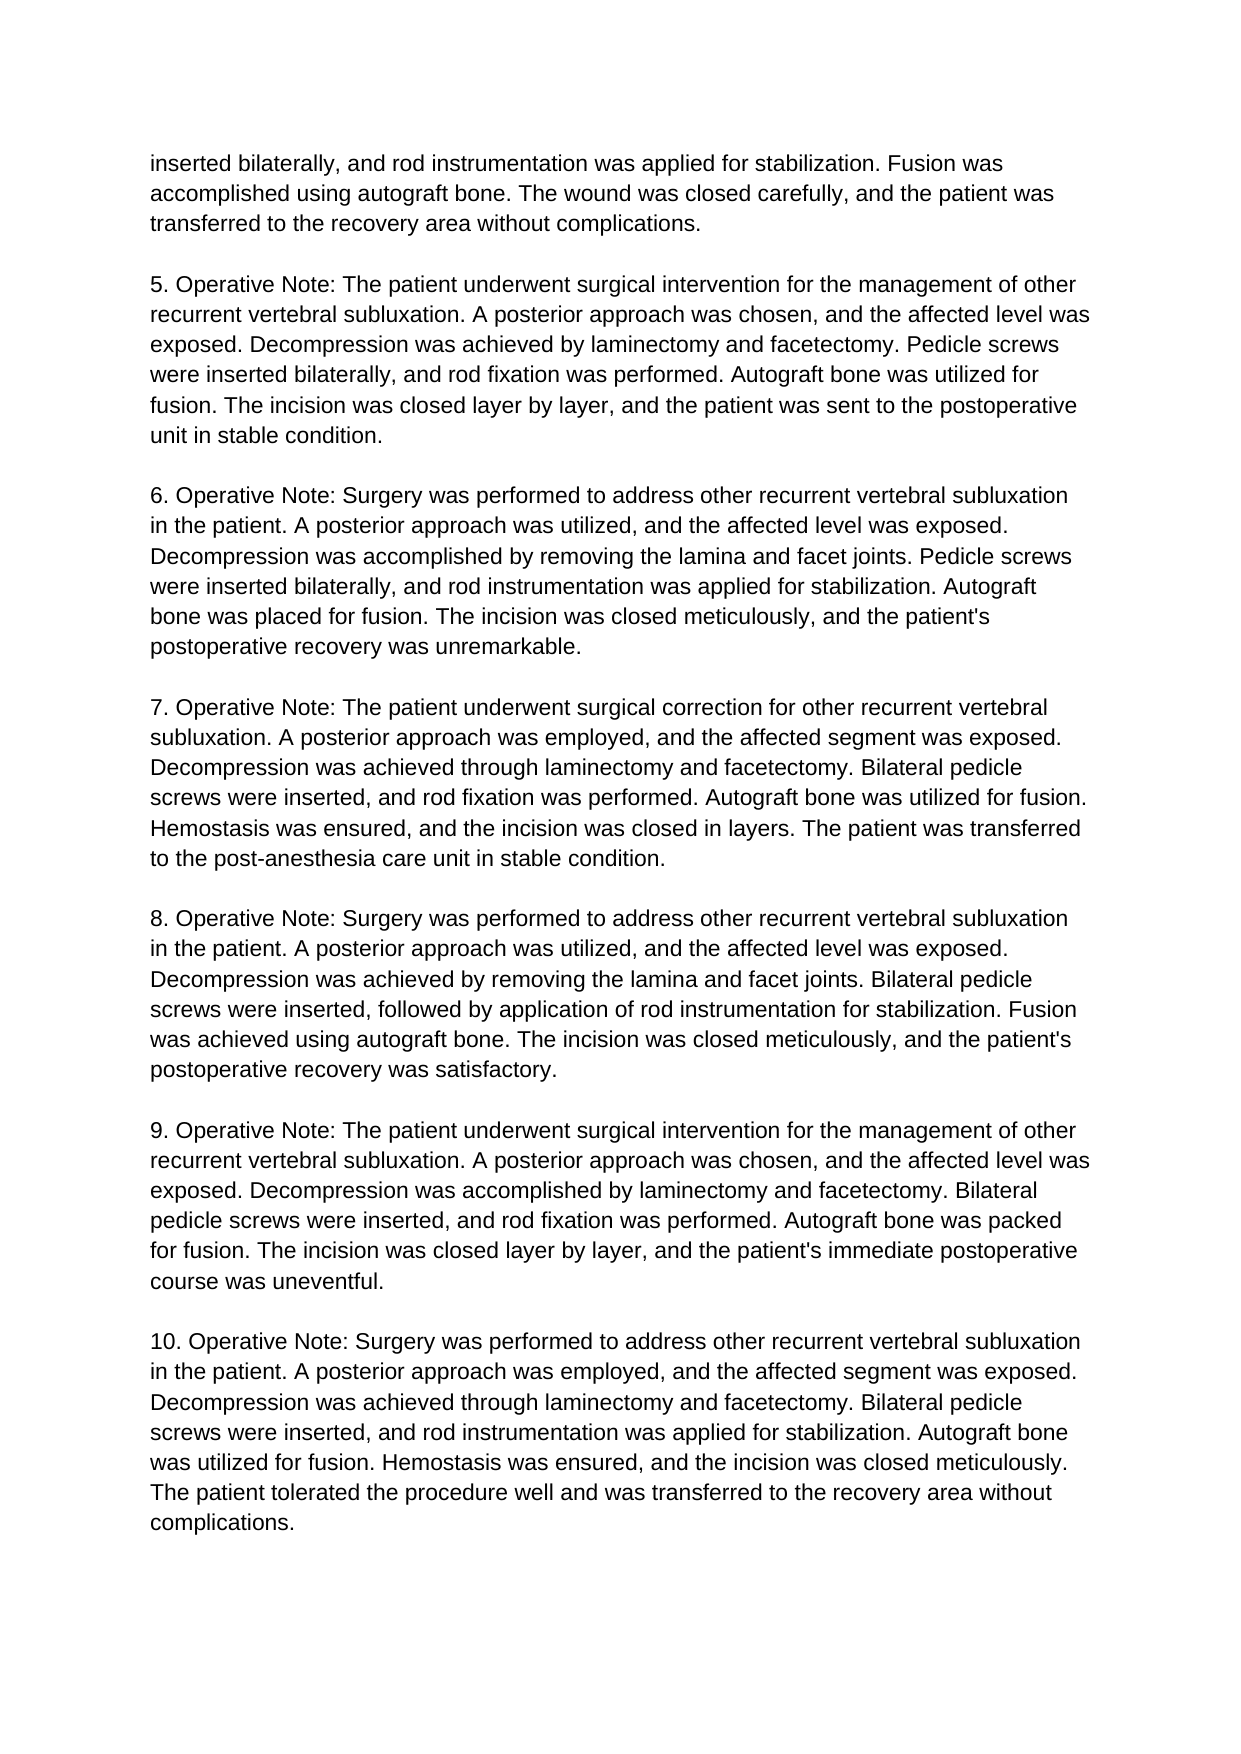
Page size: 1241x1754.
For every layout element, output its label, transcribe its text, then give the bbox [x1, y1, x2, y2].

text 10. Operative Note: Surgery was performed to address other recurrent vertebral subluxation in the patient. A posterior approach was employed, and the affected segment was exposed. Decompression was achieved through laminectomy and facetectomy. Bilateral pedicle screws were inserted, and rod instrumentation was applied for stabilization. Autograft bone was utilized for fusion. Hemostasis was ensured, and the incision was closed meticulously. The patient tolerated the procedure well and was transferred to the recovery area without complications. [150, 1328, 1090, 1536]
text 6. Operative Note: Surgery was performed to address other recurrent vertebral subluxation in the patient. A posterior approach was utilized, and the affected level was exposed. Decompression was accomplished by removing the lamina and facet joints. Pedicle screws were inserted bilaterally, and rod instrumentation was applied for stabilization. Autograft bone was placed for fusion. The incision was closed meticulously, and the patient's postoperative recovery was unremarkable. [150, 482, 1090, 660]
text 9. Operative Note: The patient underwent surgical intervention for the management of other recurrent vertebral subluxation. A posterior approach was chosen, and the affected level was exposed. Decompression was accomplished by laminectomy and facetectomy. Bilateral pedicle screws were inserted, and rod fixation was performed. Autograft bone was packed for fusion. The incision was closed layer by layer, and the patient's immediate postoperative course was uneventful. [150, 1117, 1090, 1294]
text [150, 150, 1090, 237]
text 5. Operative Note: The patient underwent surgical intervention for the management of other recurrent vertebral subluxation. A posterior approach was chosen, and the affected level was exposed. Decompression was achieved by laminectomy and facetectomy. Pedicle screws were inserted bilaterally, and rod fixation was performed. Autograft bone was utilized for fusion. The incision was closed layer by layer, and the patient was sent to the postoperative unit in stable condition. [150, 271, 1090, 448]
text 7. Operative Note: The patient underwent surgical correction for other recurrent vertebral subluxation. A posterior approach was employed, and the affected segment was exposed. Decompression was achieved through laminectomy and facetectomy. Bilateral pedicle screws were inserted, and rod fixation was performed. Autograft bone was utilized for fusion. Hemostasis was ensured, and the incision was closed in layers. The patient was transferred to the post-anesthesia care unit in stable condition. [150, 694, 1090, 871]
text 8. Operative Note: Surgery was performed to address other recurrent vertebral subluxation in the patient. A posterior approach was utilized, and the affected level was exposed. Decompression was achieved by removing the lamina and facet joints. Bilateral pedicle screws were inserted, followed by application of rod instrumentation for stabilization. Fusion was achieved using autograft bone. The incision was closed meticulously, and the patient's postoperative recovery was satisfactory. [150, 905, 1090, 1083]
